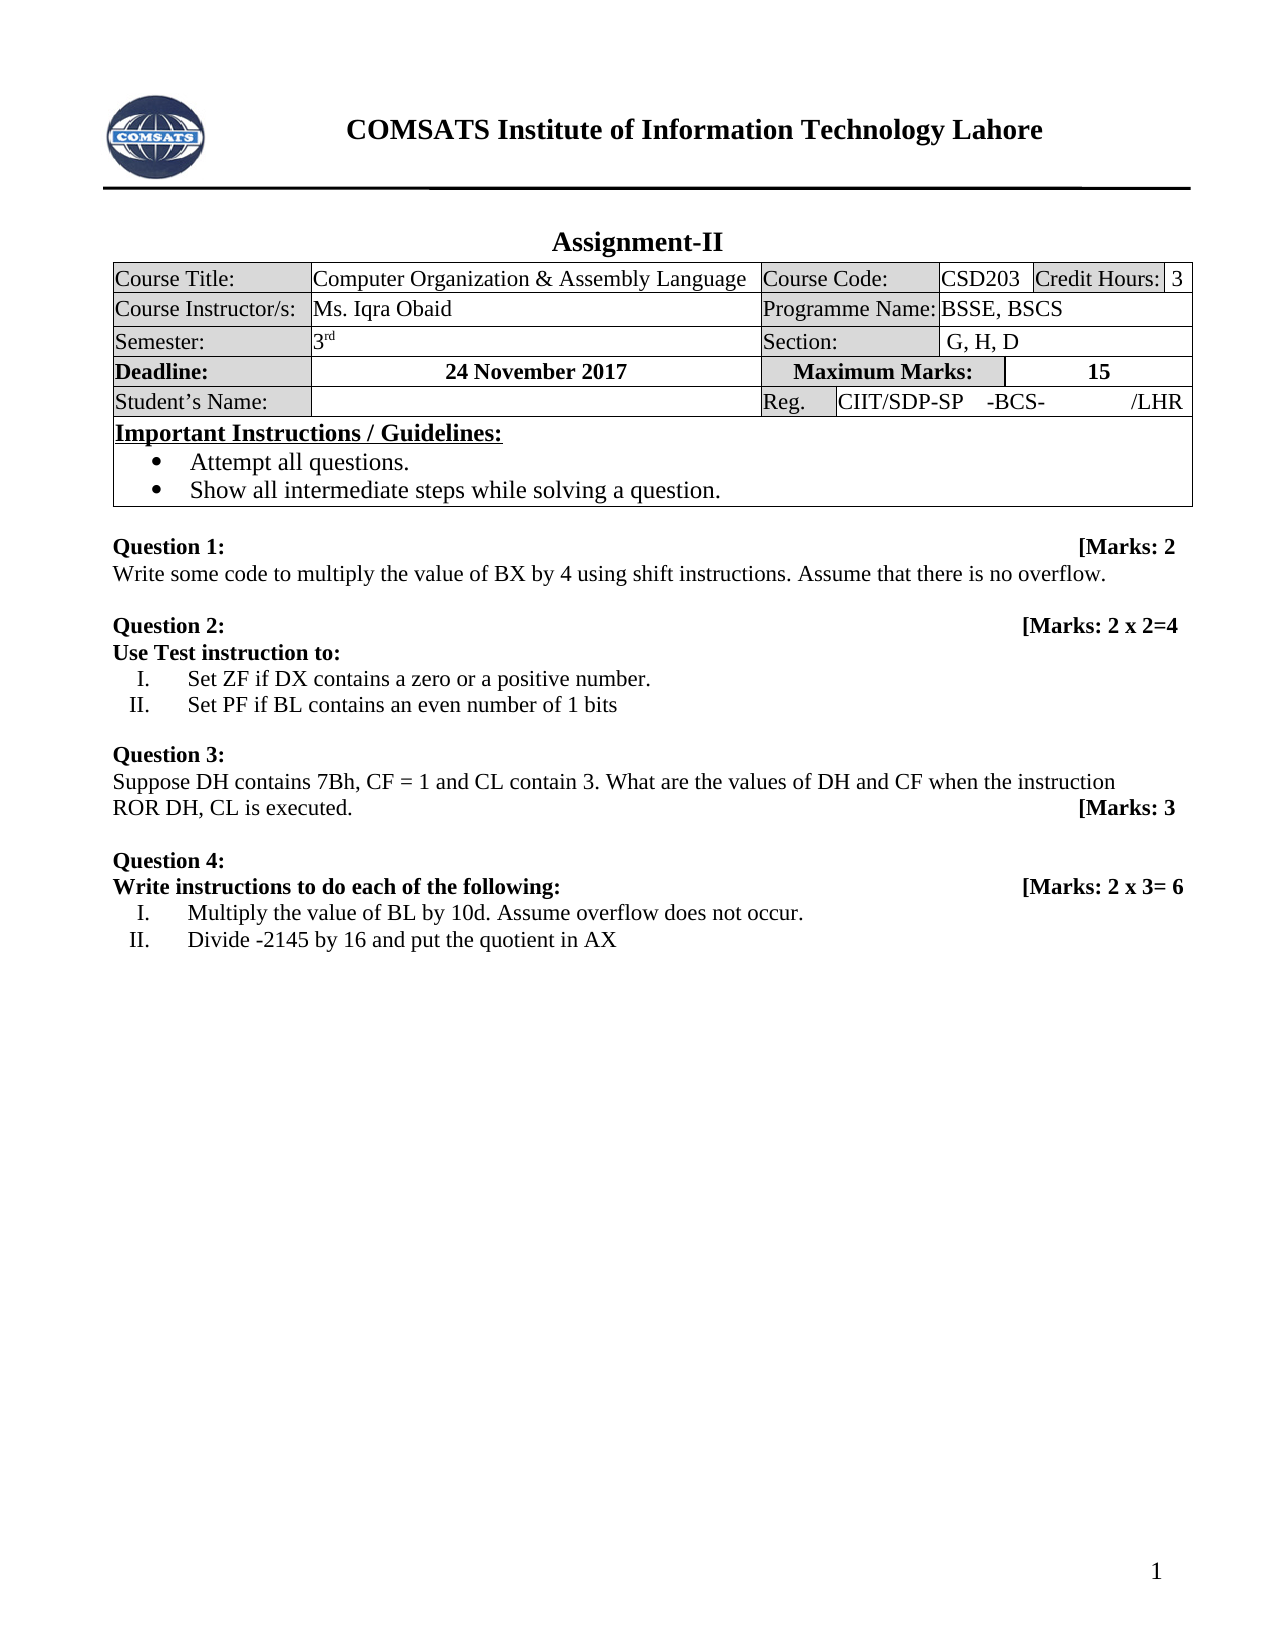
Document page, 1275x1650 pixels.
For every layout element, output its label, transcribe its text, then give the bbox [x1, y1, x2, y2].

text COMSATS Institute of Information Technology Lahore [212, 112, 1162, 146]
list Divide -2145 by 16 and put the quotient in AX [150, 926, 1266, 952]
table_cell G, H, D [940, 327, 1192, 356]
text Suppose DH contains 7Bh, CF = 1 and CL contain 3. What are the values of DH and CF when the instruction [112, 768, 1266, 794]
table_header Course Title: [114, 263, 311, 292]
table_header CSD203 [940, 263, 1033, 292]
table_cell Programme Name: [762, 293, 939, 326]
table_cell Reg. No. [762, 387, 836, 416]
table_header Computer Organization & Assembly Language [312, 263, 761, 292]
list Multiply the value of BL by 10d. Assume overflow does not occur. [150, 899, 1266, 926]
text Question 1: [Marks: 2 [112, 533, 1266, 559]
table_header Course Code: [762, 263, 939, 292]
list Set PF if BL contains an even number of 1 bits [150, 691, 1266, 718]
text Question 2: [Marks: 2 x 2=4 [112, 612, 1266, 639]
table_cell 24 November 2017 [312, 357, 761, 386]
list Set ZF if DX contains a zero or a positive number. [150, 665, 1266, 691]
table_cell [312, 387, 761, 416]
table_cell Course Instructor/s: [114, 293, 311, 326]
text Write instructions to do each of the following: [Marks: 2 x 3= 6 [112, 873, 1266, 899]
table_cell 15 [1006, 357, 1192, 386]
table_cell Maximum Marks: [762, 357, 1004, 386]
text Write some code to multiply the value of BX by 4 using shift instructions. Assume that there is no overflow. [112, 559, 1266, 586]
table_cell Section: [762, 327, 939, 356]
table_cell Ms. Iqra Obaid [312, 293, 761, 326]
table_cell Important Instructions / Guidelines: Attempt all questions. Show all intermediate steps while solving a question. [114, 417, 1192, 506]
text Assignment-II [112, 225, 1162, 257]
text Use Test instruction to: [112, 639, 1266, 665]
table_cell 3rd [312, 327, 761, 356]
picture [100, 93, 212, 180]
table_header Credit Hours: [1034, 263, 1164, 292]
table_cell CIIT/SDP-SP -BCS- /LHR [837, 387, 1192, 416]
text Question 4: [112, 847, 1266, 873]
table_cell Student’s Name: [114, 387, 311, 416]
text Question 3: [112, 741, 1266, 768]
table_cell Semester: [114, 327, 311, 356]
table_cell Deadline: [114, 357, 311, 386]
text ROR DH, CL is executed. [Marks: 3 [112, 794, 1266, 820]
table_cell BSSE, BSCS [940, 293, 1192, 326]
table_header 3 [1165, 263, 1192, 292]
